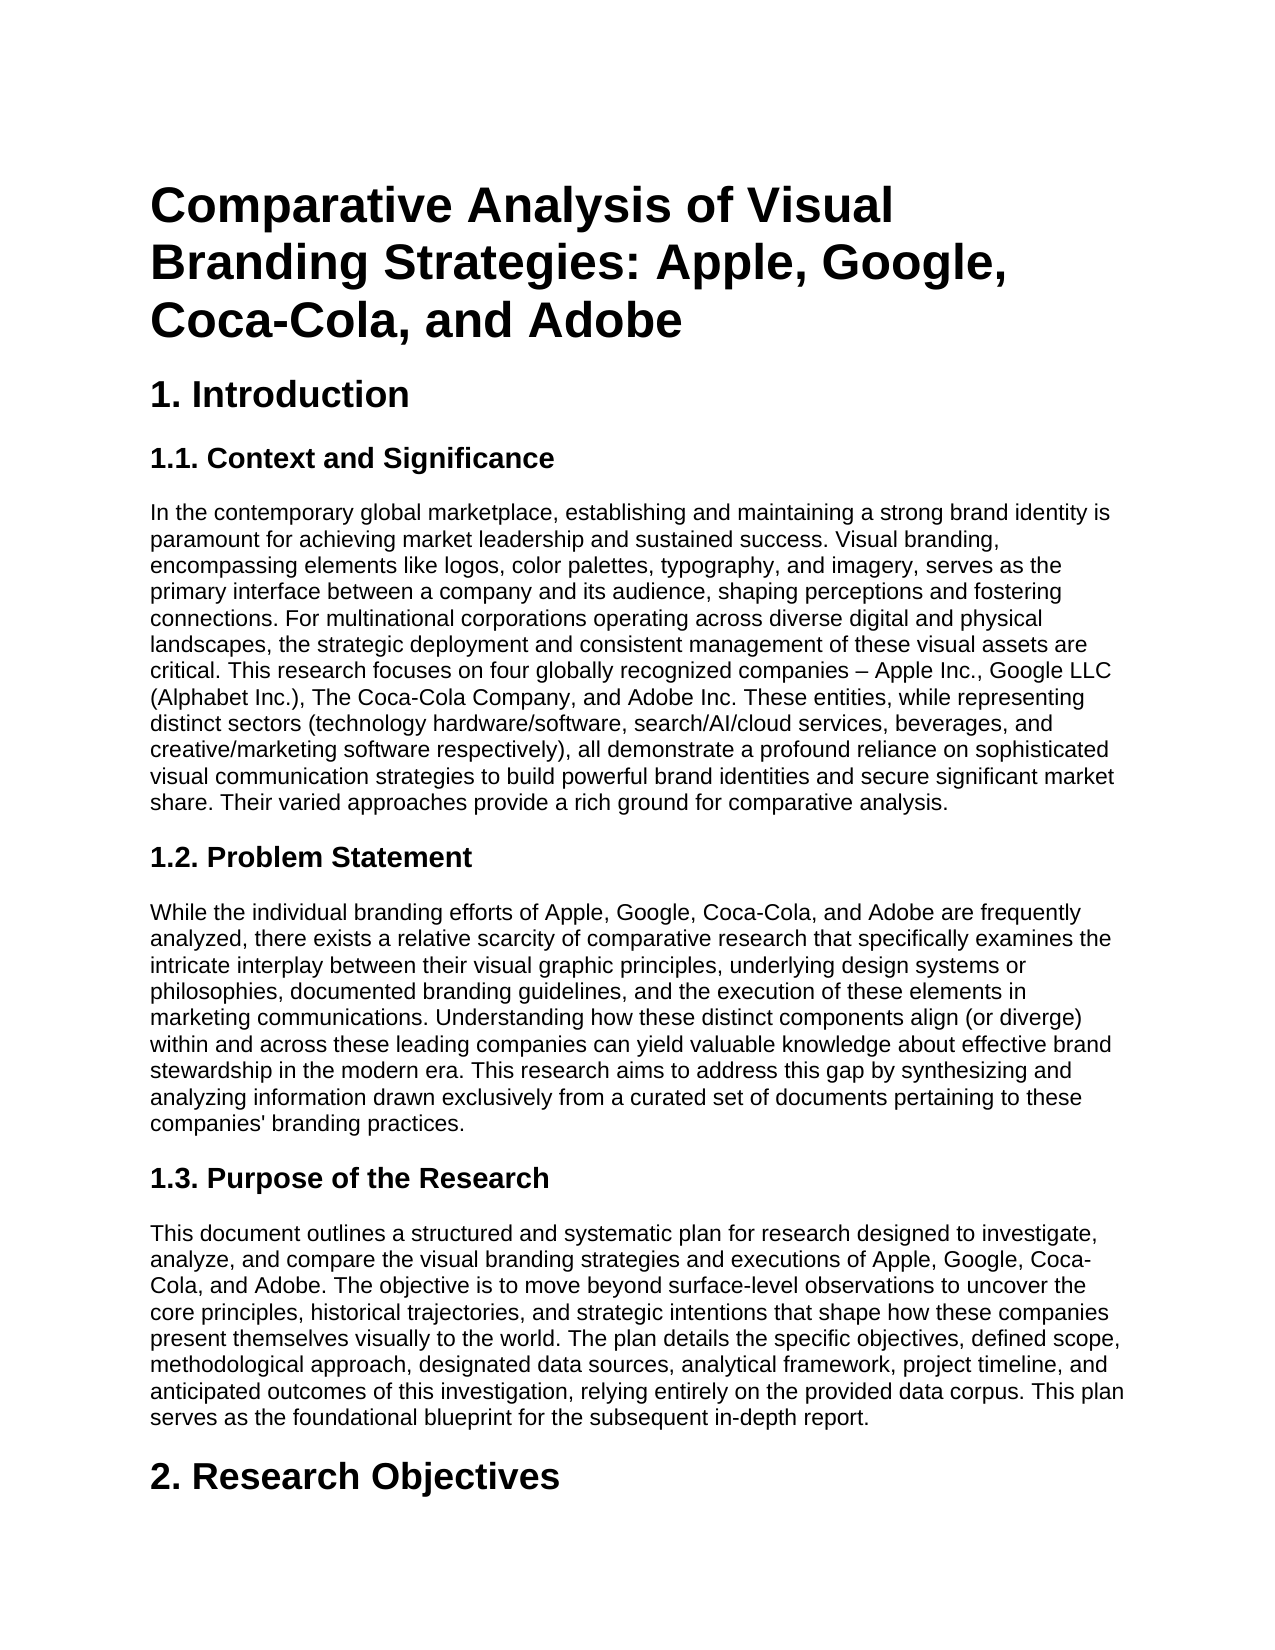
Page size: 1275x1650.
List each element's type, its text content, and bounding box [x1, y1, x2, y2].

text In the contemporary global marketplace, establishing and maintaining a strong brand identity is paramount for achieving market leadership and sustained success. Visual branding, encompassing elements like logos, color palettes, typography, and imagery, serves as the primary interface between a company and its audience, shaping perceptions and fostering connections. For multinational corporations operating across diverse digital and physical landscapes, the strategic deployment and consistent management of these visual assets are critical. This research focuses on four globally recognized companies – Apple Inc., Google LLC (Alphabet Inc.), The Coca-Cola Company, and Adobe Inc. These entities, while representing distinct sectors (technology hardware/software, search/AI/cloud services, beverages, and creative/marketing software respectively), all demonstrate a profound reliance on sophisticated visual communication strategies to build powerful brand identities and secure significant market share. Their varied approaches provide a rich ground for comparative analysis. [150, 499, 1125, 815]
text While the individual branding efforts of Apple, Google, Coca-Cola, and Adobe are frequently analyzed, there exists a relative scarcity of comparative research that specifically examines the intricate interplay between their visual graphic principles, underlying design systems or philosophies, documented branding guidelines, and the execution of these elements in marketing communications. Understanding how these distinct components align (or diverge) within and across these leading companies can yield valuable knowledge about effective brand stewardship in the modern era. This research aims to address this gap by synthesizing and analyzing information drawn exclusively from a curated set of documents pertaining to these companies' branding practices. [150, 899, 1125, 1136]
subtitle 1. Introduction [150, 372, 1125, 416]
subtitle 2. Research Objectives [150, 1454, 1125, 1497]
subtitle 1.1. Context and Significance [150, 441, 1125, 474]
text This document outlines a structured and systematic plan for research designed to investigate, analyze, and compare the visual branding strategies and executions of Apple, Google, Coca-Cola, and Adobe. The objective is to move beyond surface-level observations to uncover the core principles, historical trajectories, and strategic intentions that shape how these companies present themselves visually to the world. The plan details the specific objectives, defined scope, methodological approach, designated data sources, analytical framework, project timeline, and anticipated outcomes of this investigation, relying entirely on the provided data corpus. This plan serves as the foundational blueprint for the subsequent in-depth report. [150, 1220, 1125, 1431]
subtitle 1.3. Purpose of the Research [150, 1161, 1125, 1195]
subtitle Comparative Analysis of Visual Branding Strategies: Apple, Google, Coca-Cola, and Adobe [150, 175, 1125, 347]
subtitle 1.2. Problem Statement [150, 840, 1125, 874]
